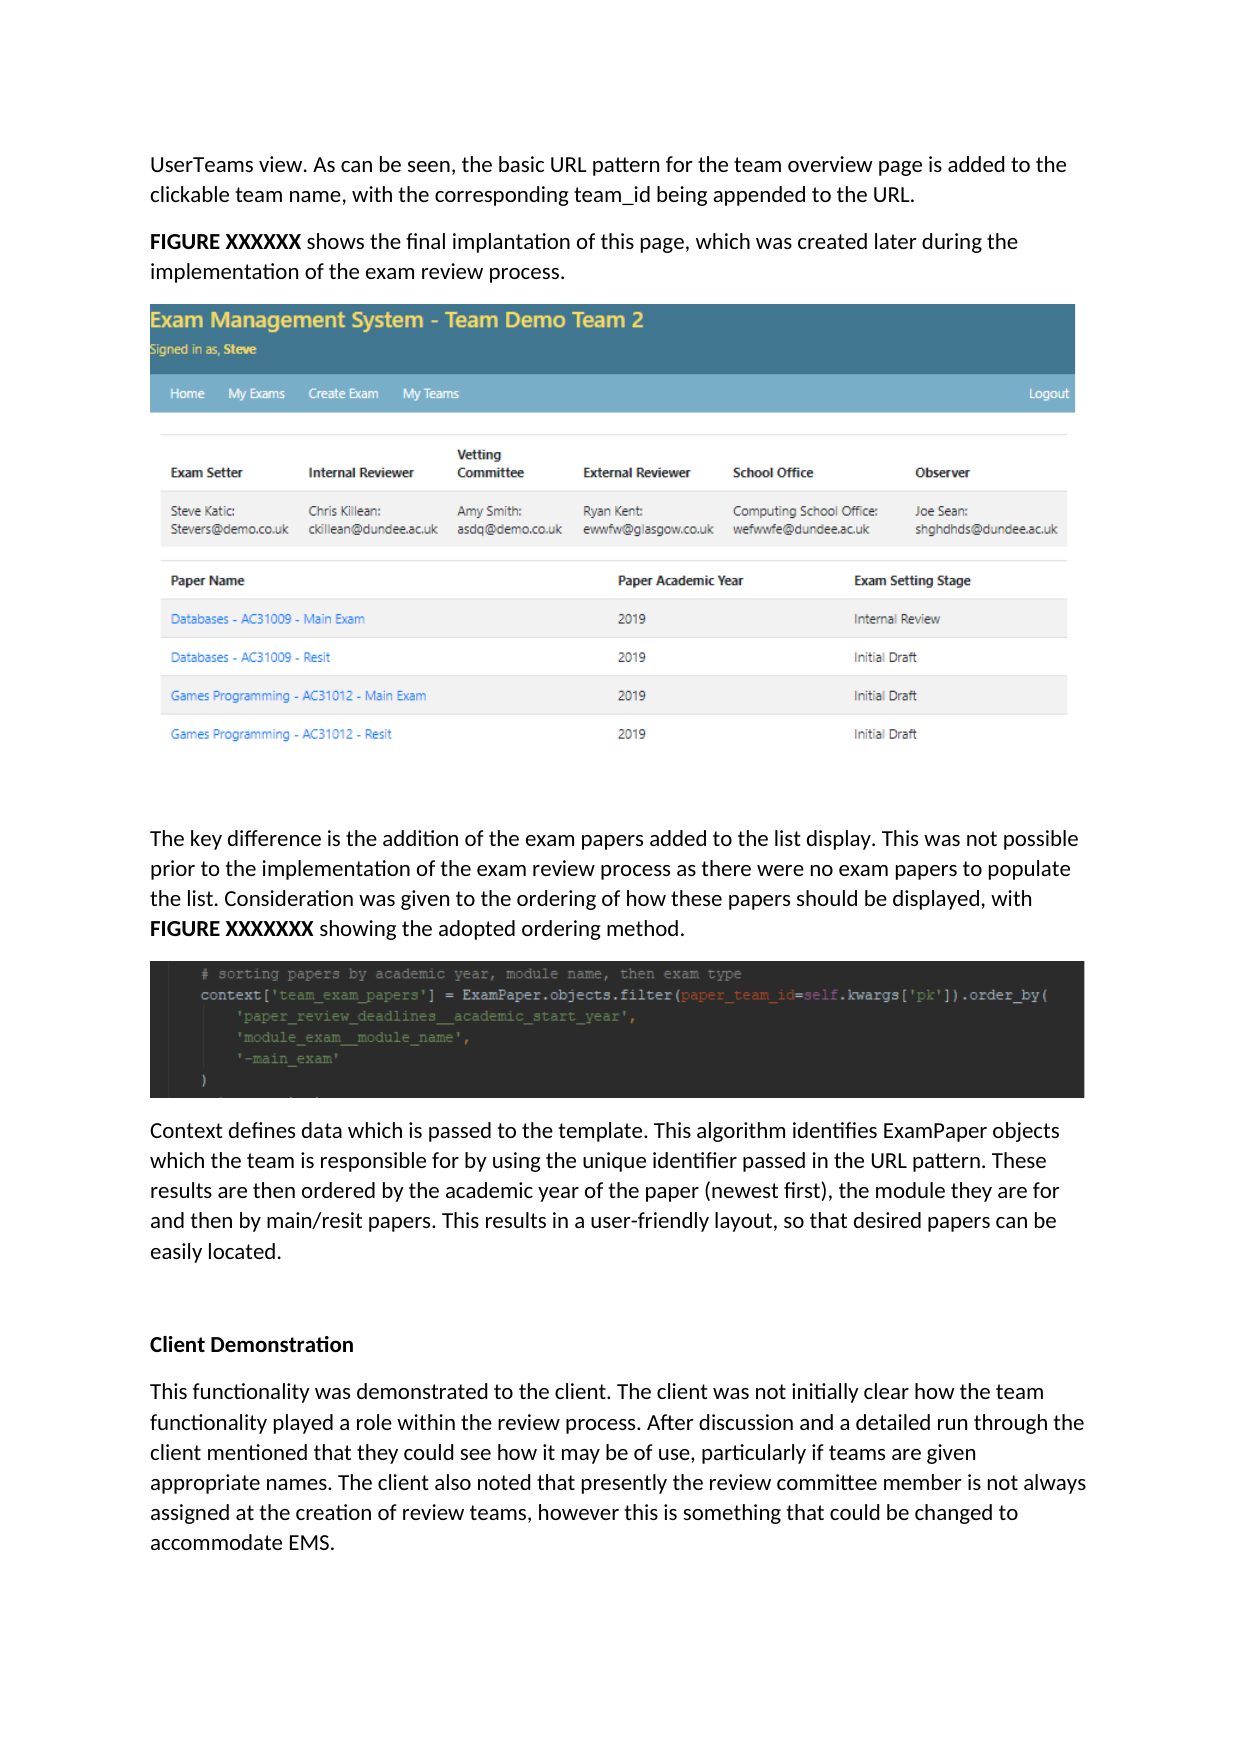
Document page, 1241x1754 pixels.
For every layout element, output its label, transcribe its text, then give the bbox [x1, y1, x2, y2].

text This functionality was demonstrated to the client. The client was not initially clear how the team functionality played a role within the review process. After discussion and a detailed run through the client mentioned that they could see how it may be of use, particularly if teams are given appropriate names. The client also noted that presently the review committee member is not always assigned at the creation of review teams, however this is something that could be changed to accommodate EMS. [150, 1377, 1090, 1556]
text FIGURE XXXXXX shows the final implantation of this page, which was created later during the implementation of the exam review process. [150, 227, 1090, 285]
text Context defines data which is passed to the template. This algorithm identifies ExamPaper objects which the team is responsible for by using the unique identifier passed in the URL pattern. These results are then ordered by the academic year of the paper (newest first), the module they are for and then by main/resit papers. This results in a user-friendly layout, so that desired papers can be easily located. [150, 1116, 1090, 1265]
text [150, 150, 1090, 208]
picture [150, 304, 1075, 805]
text Client Demonstration [150, 1331, 1090, 1358]
picture [150, 961, 1085, 1098]
text The key difference is the addition of the exam papers added to the list display. This was not possible prior to the implementation of the exam review process as there were no exam papers to populate the list. Consideration was given to the ordering of how these papers should be displayed, with FIGURE XXXXXXX showing the adopted ordering method. [150, 824, 1090, 942]
